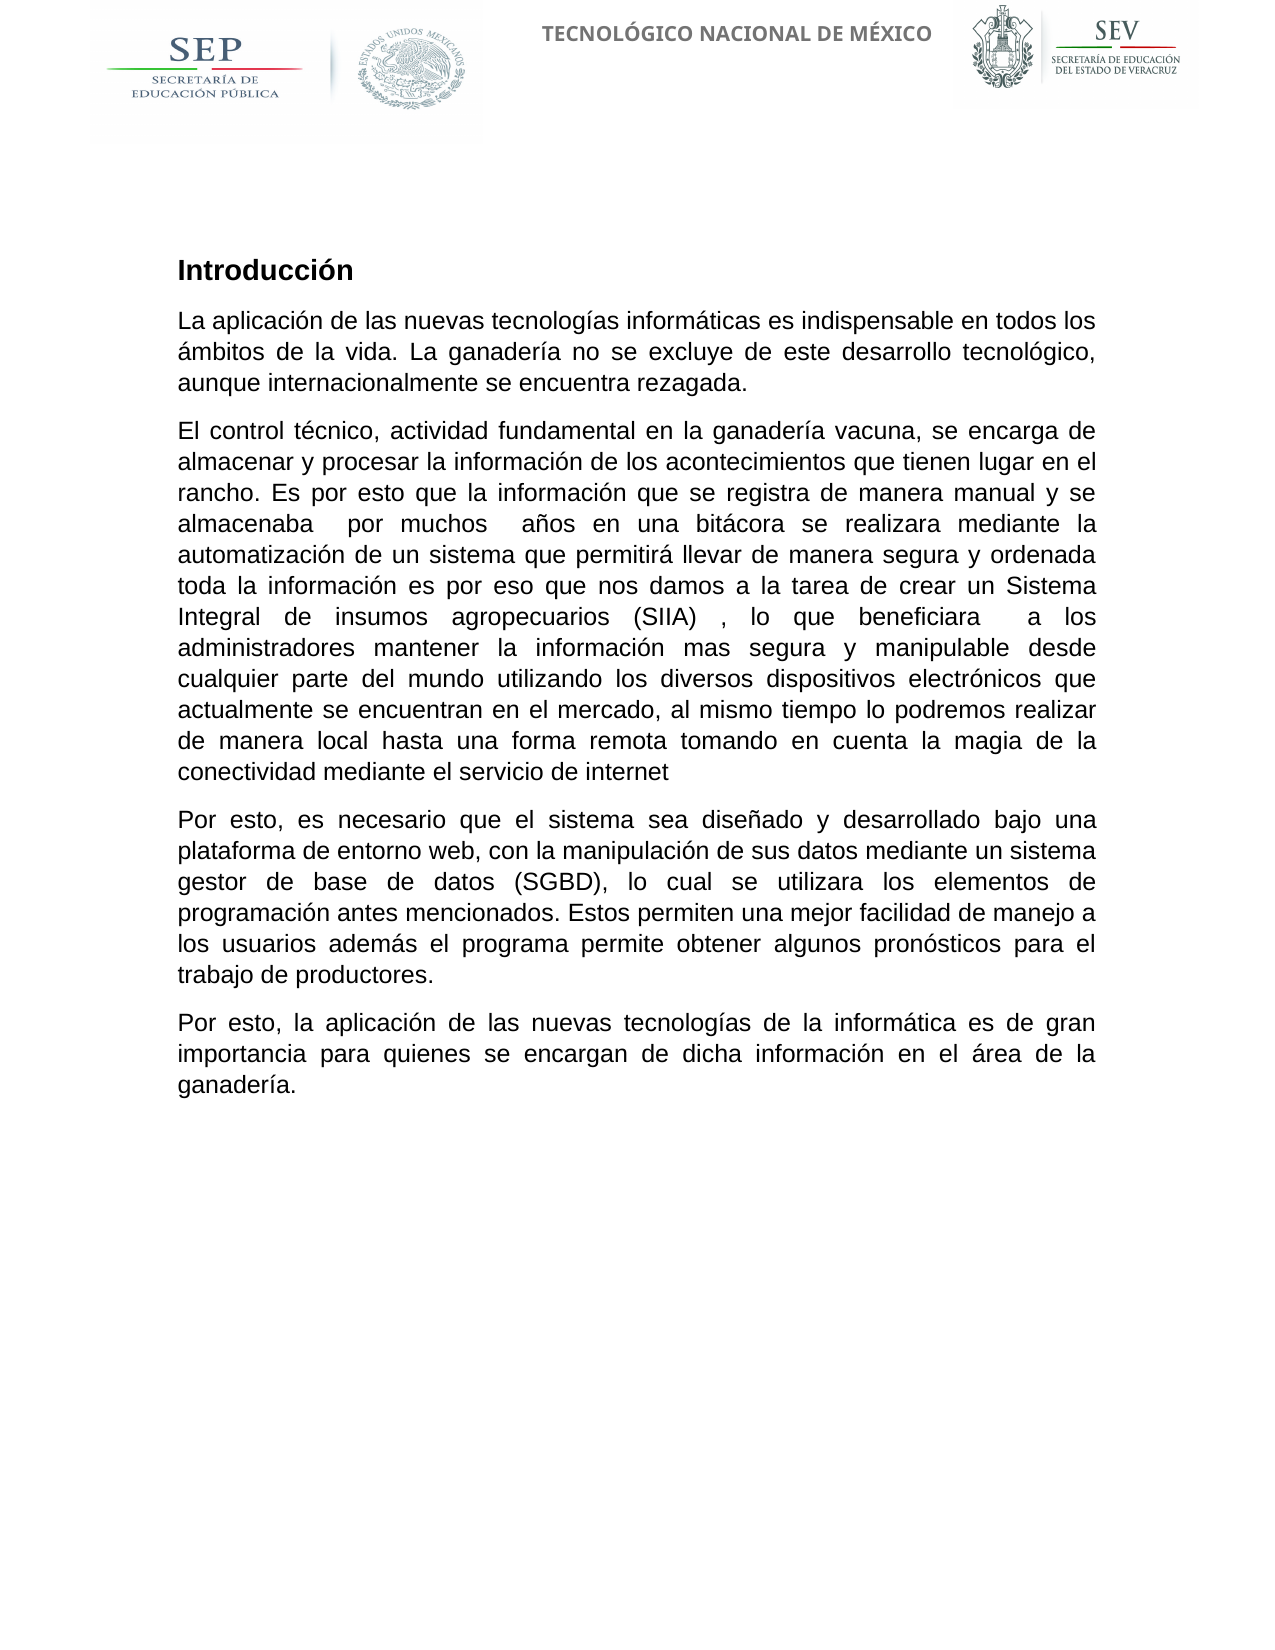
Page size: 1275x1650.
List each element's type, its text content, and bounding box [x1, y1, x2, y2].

text Por esto, la aplicación de las nuevas tecnologías de la informática es de gran importancia para quienes se encargan de dicha información en el área de la ganadería. [177, 1008, 1098, 1099]
picture [953, 0, 1199, 109]
text El control técnico, actividad fundamental en la ganadería vacuna, se encarga de almacenar y procesar la información de los acontecimientos que tienen lugar en el rancho. Es por esto que la información que se registra de manera manual y se almacenaba por muchos años en una bitácora se realizara mediante la automatización de un sistema que permitirá llevar de manera segura y ordenada toda la información es por eso que nos damos a la tarea de crear un Sistema Integral de insumos agropecuarios (SIIA) , lo que beneficiara a los administradores mantener la información mas segura y manipulable desde cualquier parte del mundo utilizando los diversos dispositivos electrónicos que actualmente se encuentran en el mercado, al mismo tiempo lo podremos realizar de manera local hasta una forma remota tomando en cuenta la magia de la conectividad mediante el servicio de internet [177, 416, 1098, 786]
picture [89, 0, 483, 144]
text Introducción [177, 253, 1098, 287]
text Por esto, es necesario que el sistema sea diseñado y desarrollado bajo una plataforma de entorno web, con la manipulación de sus datos mediante un sistema gestor de base de datos (SGBD), lo cual se utilizara los elementos de programación antes mencionados. Estos permiten una mejor facilidad de manejo a los usuarios además el programa permite obtener algunos pronósticos para el trabajo de productores. [177, 805, 1098, 989]
text La aplicación de las nuevas tecnologías informáticas es indispensable en todos los ámbitos de la vida. La ganadería no se excluye de este desarrollo tecnológico, aunque internacionalmente se encuentra rezagada. [177, 306, 1098, 397]
